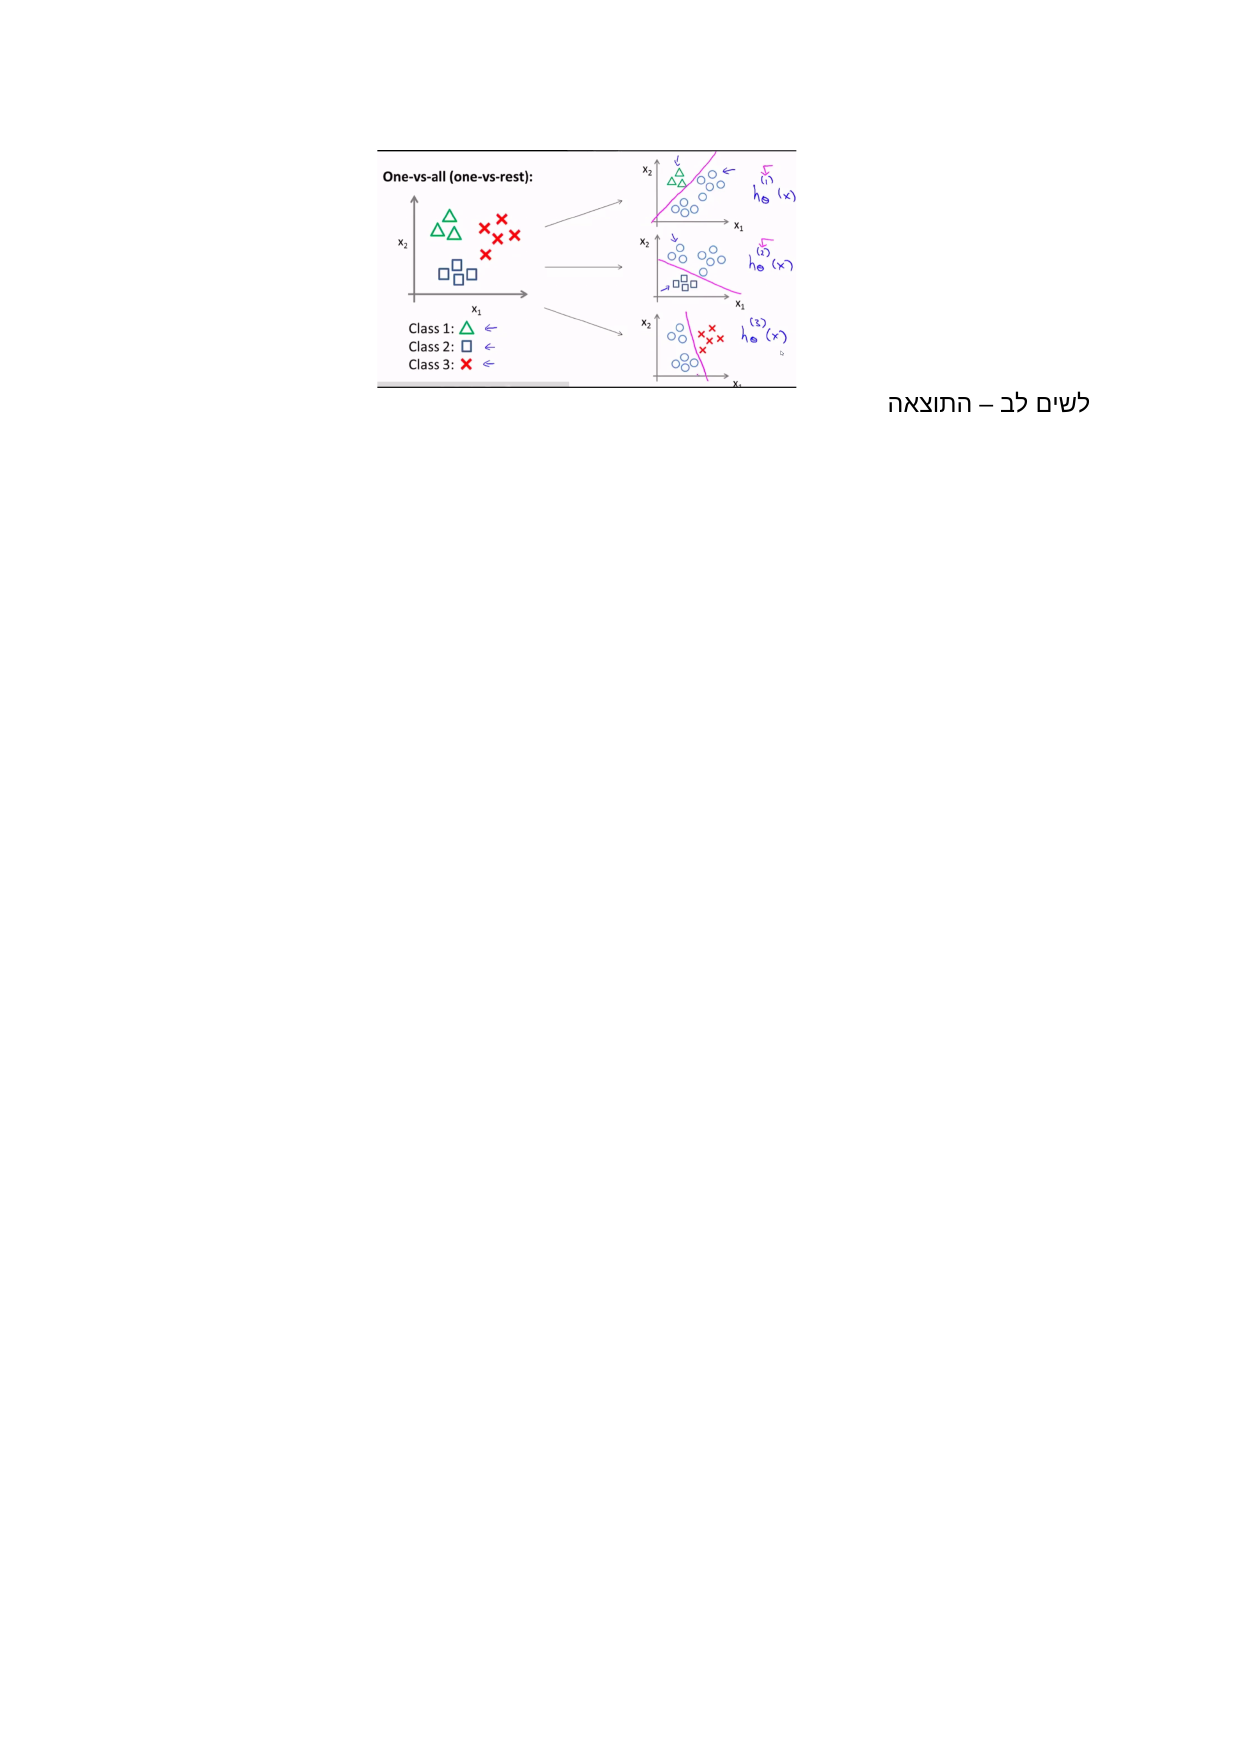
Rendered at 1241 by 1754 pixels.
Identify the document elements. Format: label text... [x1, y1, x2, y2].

picture [377, 150, 797, 388]
